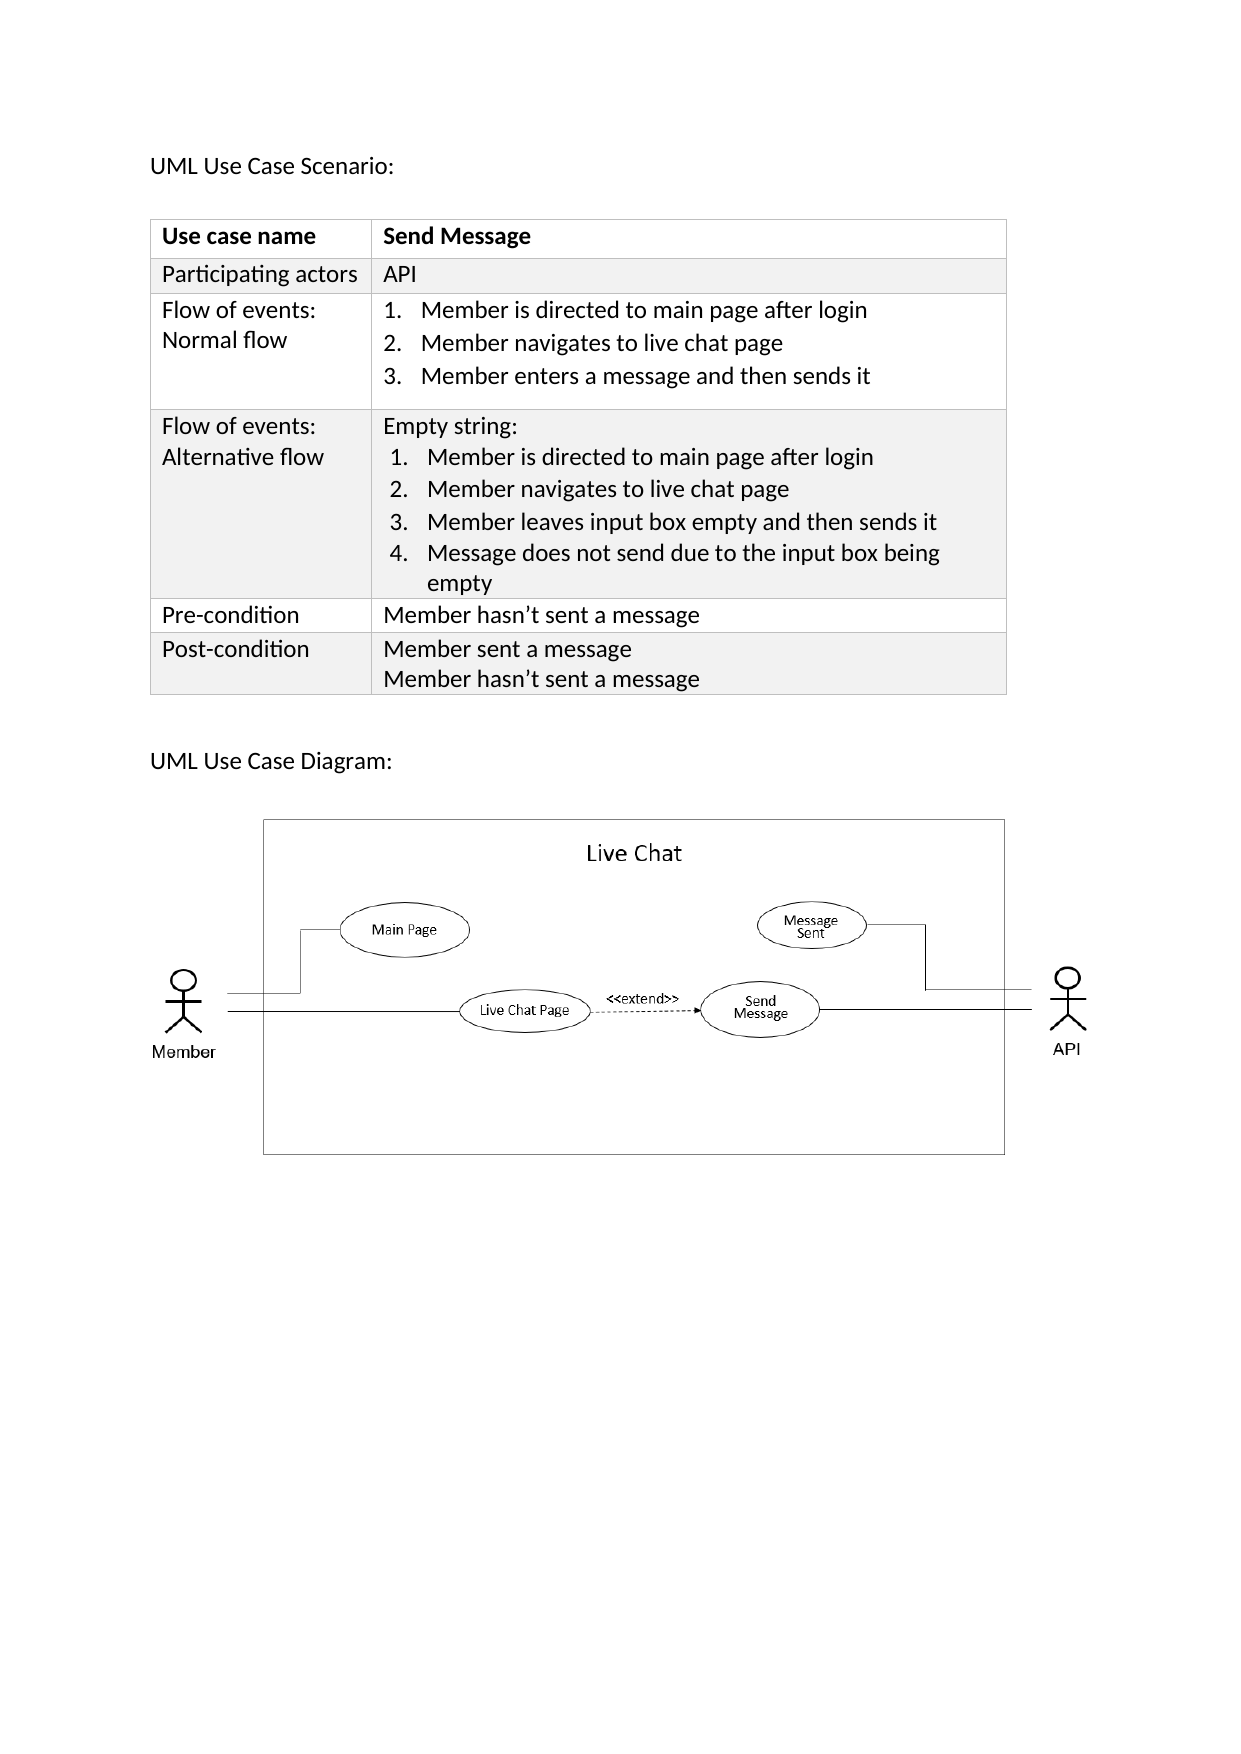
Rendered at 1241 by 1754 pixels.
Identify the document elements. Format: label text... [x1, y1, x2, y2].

table_cell Participating actors [151, 259, 371, 293]
table_cell Flow of events: Alternative flow [151, 410, 371, 598]
table_cell Member is directed to main page after login Member navigates to live chat page Member enters a message and then sends it [372, 294, 1006, 409]
picture [150, 810, 1087, 1161]
table_cell Member sent a message Member hasn’t sent a message [372, 633, 1006, 694]
table_cell Member hasn’t sent a message [372, 599, 1006, 632]
table_cell API [372, 259, 1006, 293]
table_header Use case name [151, 220, 371, 257]
table_cell Pre-condition [151, 599, 371, 632]
table_cell Empty string: Member is directed to main page after login Member navigates to live chat page Member leaves input box empty and then sends it Message does not send due to the input box being empty [372, 410, 1006, 598]
text UML Use Case Scenario: [150, 150, 1090, 181]
table_cell Flow of events: Normal flow [151, 294, 371, 409]
table_cell Post-condition [151, 633, 371, 694]
text UML Use Case Diagram: [150, 745, 1090, 775]
table_header Send Message [372, 220, 1006, 257]
